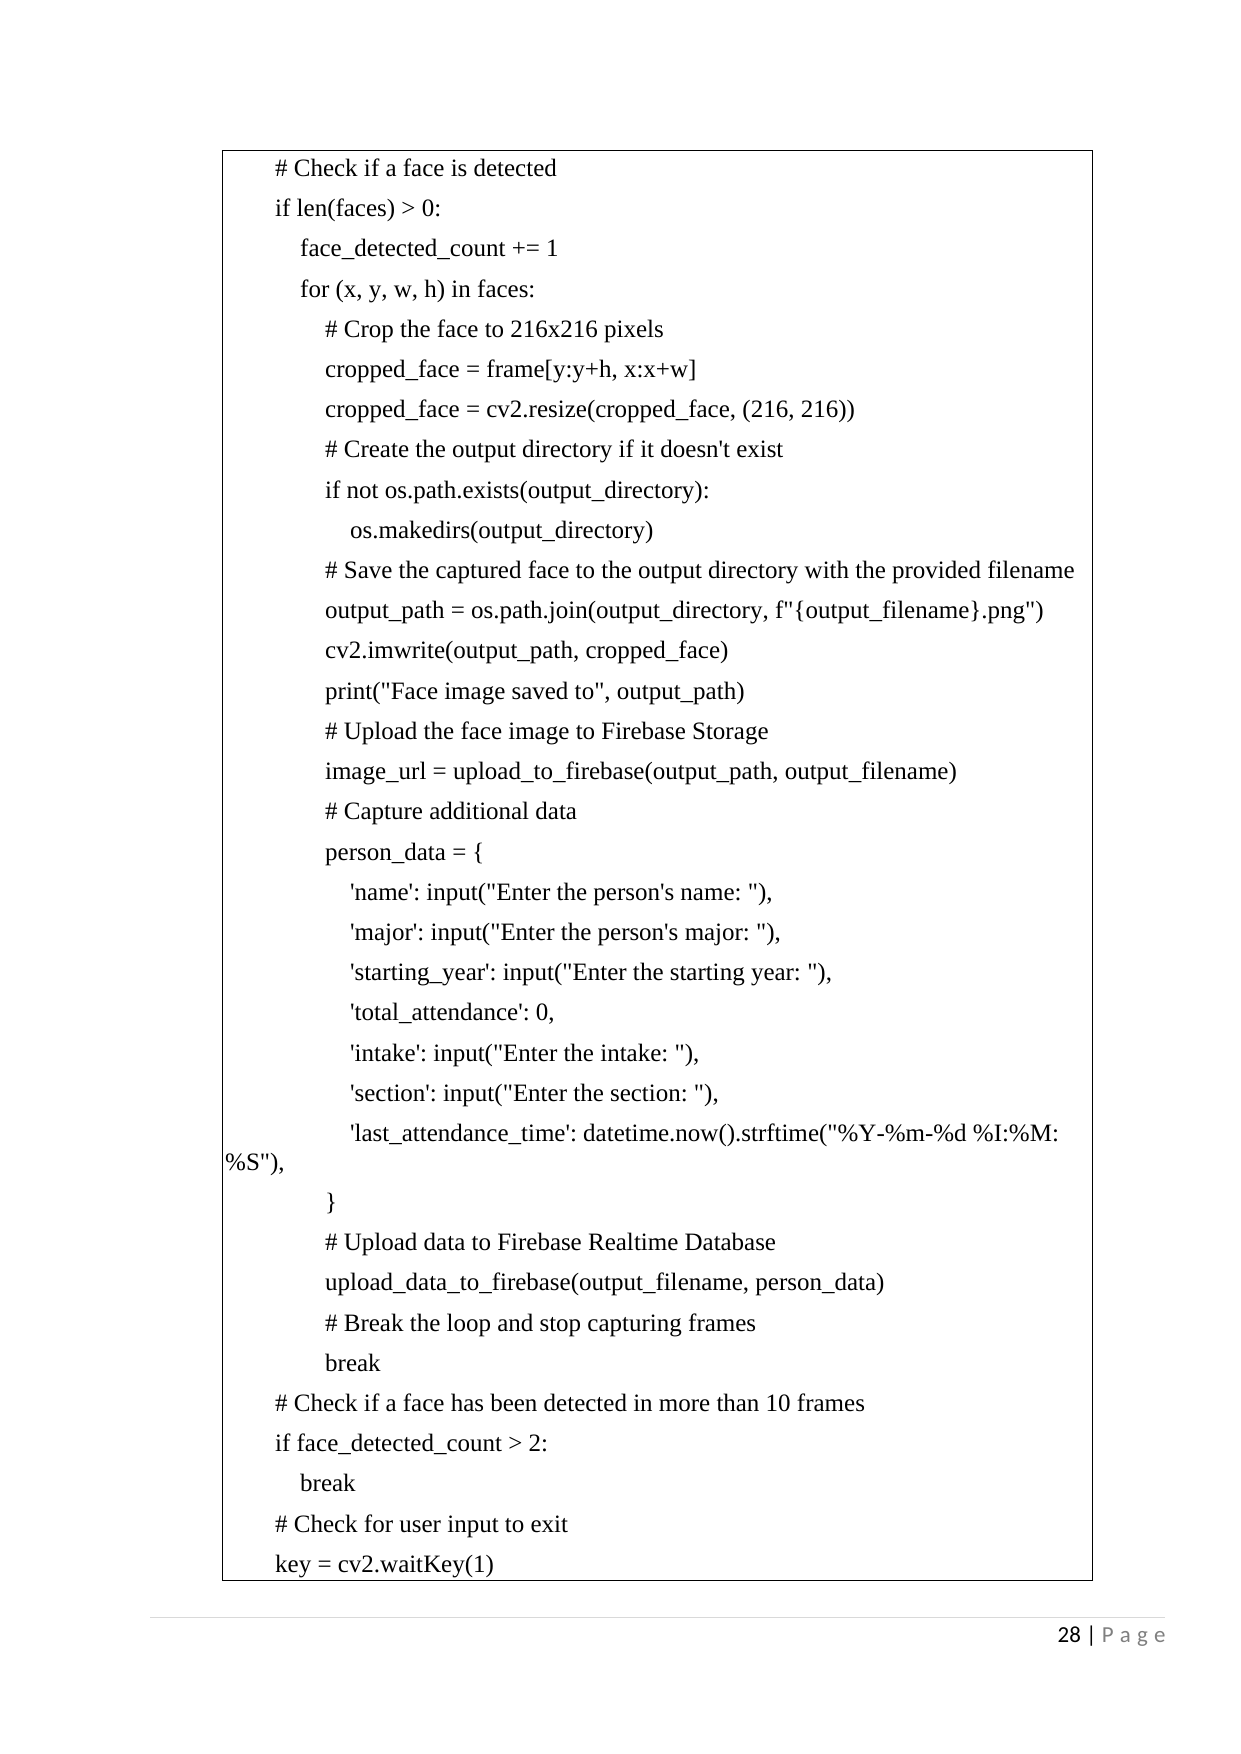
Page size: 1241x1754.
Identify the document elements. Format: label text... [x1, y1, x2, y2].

text } [223, 1184, 1092, 1216]
text image_url = upload_to_firebase(output_path, output_filename) [223, 753, 1092, 785]
text print("Face image saved to", output_path) [223, 673, 1092, 704]
text break [223, 1465, 1092, 1497]
text # Check for user input to exit [223, 1506, 1092, 1537]
text if face_detected_count > 2: [223, 1425, 1092, 1457]
text key = cv2.waitKey(1) [223, 1546, 1092, 1580]
text face_detected_count += 1 [223, 230, 1092, 262]
text # Create the output directory if it doesn't exist [223, 431, 1092, 463]
text 'name': input("Enter the person's name: "), [223, 874, 1092, 906]
text output_path = os.path.join(output_directory, f"{output_filename}.png") [223, 592, 1092, 624]
text break [223, 1345, 1092, 1377]
text # Upload data to Firebase Realtime Database [223, 1224, 1092, 1256]
text cropped_face = cv2.resize(cropped_face, (216, 216)) [223, 391, 1092, 423]
text # Crop the face to 216x216 pixels [223, 311, 1092, 343]
text cropped_face = frame[y:y+h, x:x+w] [223, 351, 1092, 383]
text # Check if a face has been detected in more than 10 frames [223, 1385, 1092, 1417]
text cv2.imwrite(output_path, cropped_face) [223, 632, 1092, 664]
text 'intake': input("Enter the intake: "), [223, 1034, 1092, 1066]
text for (x, y, w, h) in faces: [223, 271, 1092, 302]
text os.makedirs(output_directory) [223, 512, 1092, 544]
text # Save the captured face to the output directory with the provided filename [223, 552, 1092, 584]
text # Upload the face image to Firebase Storage [223, 713, 1092, 745]
text 'last_attendance_time': datetime.now().strftime("%Y-%m-%d %I:%M:%S"), [223, 1115, 1092, 1176]
text 'major': input("Enter the person's major: "), [223, 914, 1092, 946]
text # Check if a face is detected [223, 151, 1092, 182]
text # Break the loop and stop capturing frames [223, 1304, 1092, 1336]
text if not os.path.exists(output_directory): [223, 472, 1092, 503]
text person_data = { [223, 833, 1092, 865]
text 'starting_year': input("Enter the starting year: "), [223, 954, 1092, 986]
text 'section': input("Enter the section: "), [223, 1075, 1092, 1107]
text upload_data_to_firebase(output_filename, person_data) [223, 1264, 1092, 1296]
text 'total_attendance': 0, [223, 994, 1092, 1026]
text if len(faces) > 0: [223, 190, 1092, 222]
text # Capture additional data [223, 793, 1092, 825]
